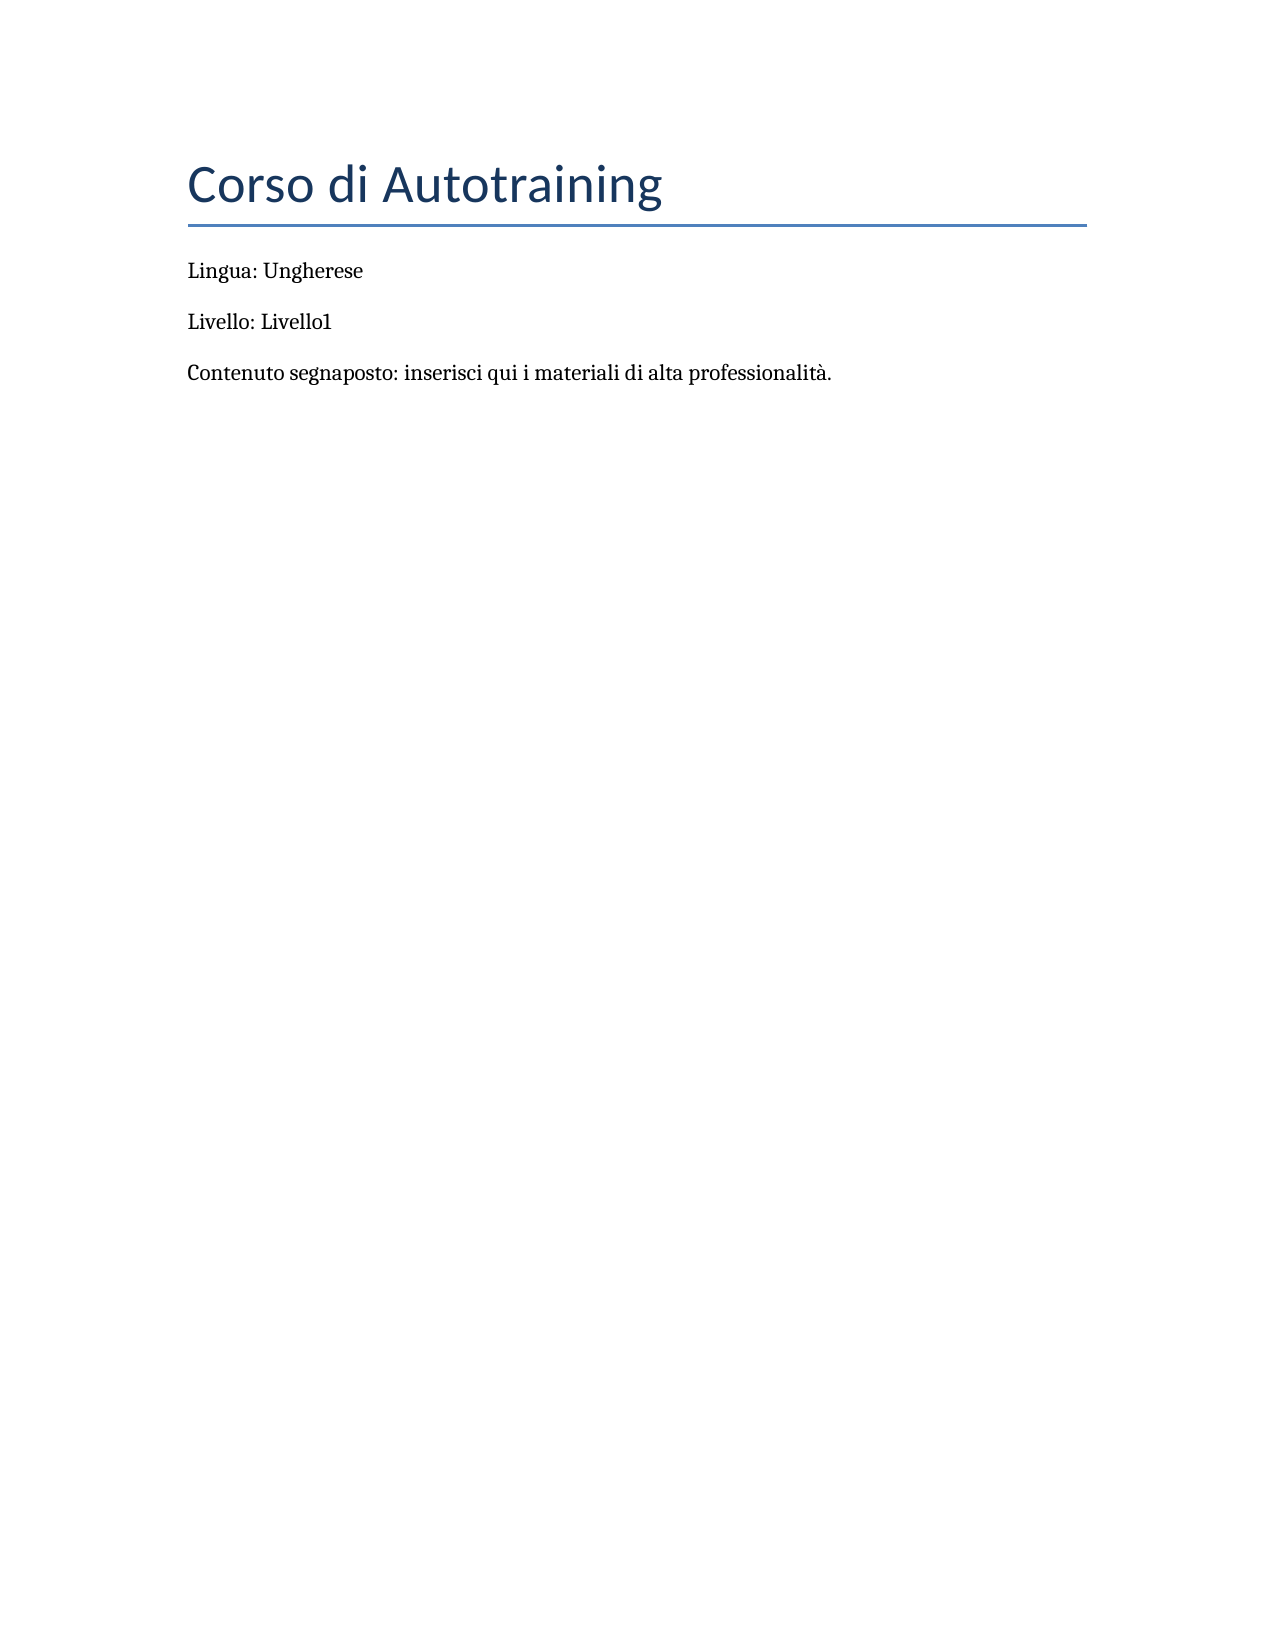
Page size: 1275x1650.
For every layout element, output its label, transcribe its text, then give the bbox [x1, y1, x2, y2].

text Contenuto segnaposto: inserisci qui i materiali di alta professionalità. [187, 360, 1087, 386]
text Lingua: Ungherese [187, 258, 1087, 284]
title Corso di Autotraining [187, 150, 1087, 227]
text Livello: Livello1 [187, 309, 1087, 335]
